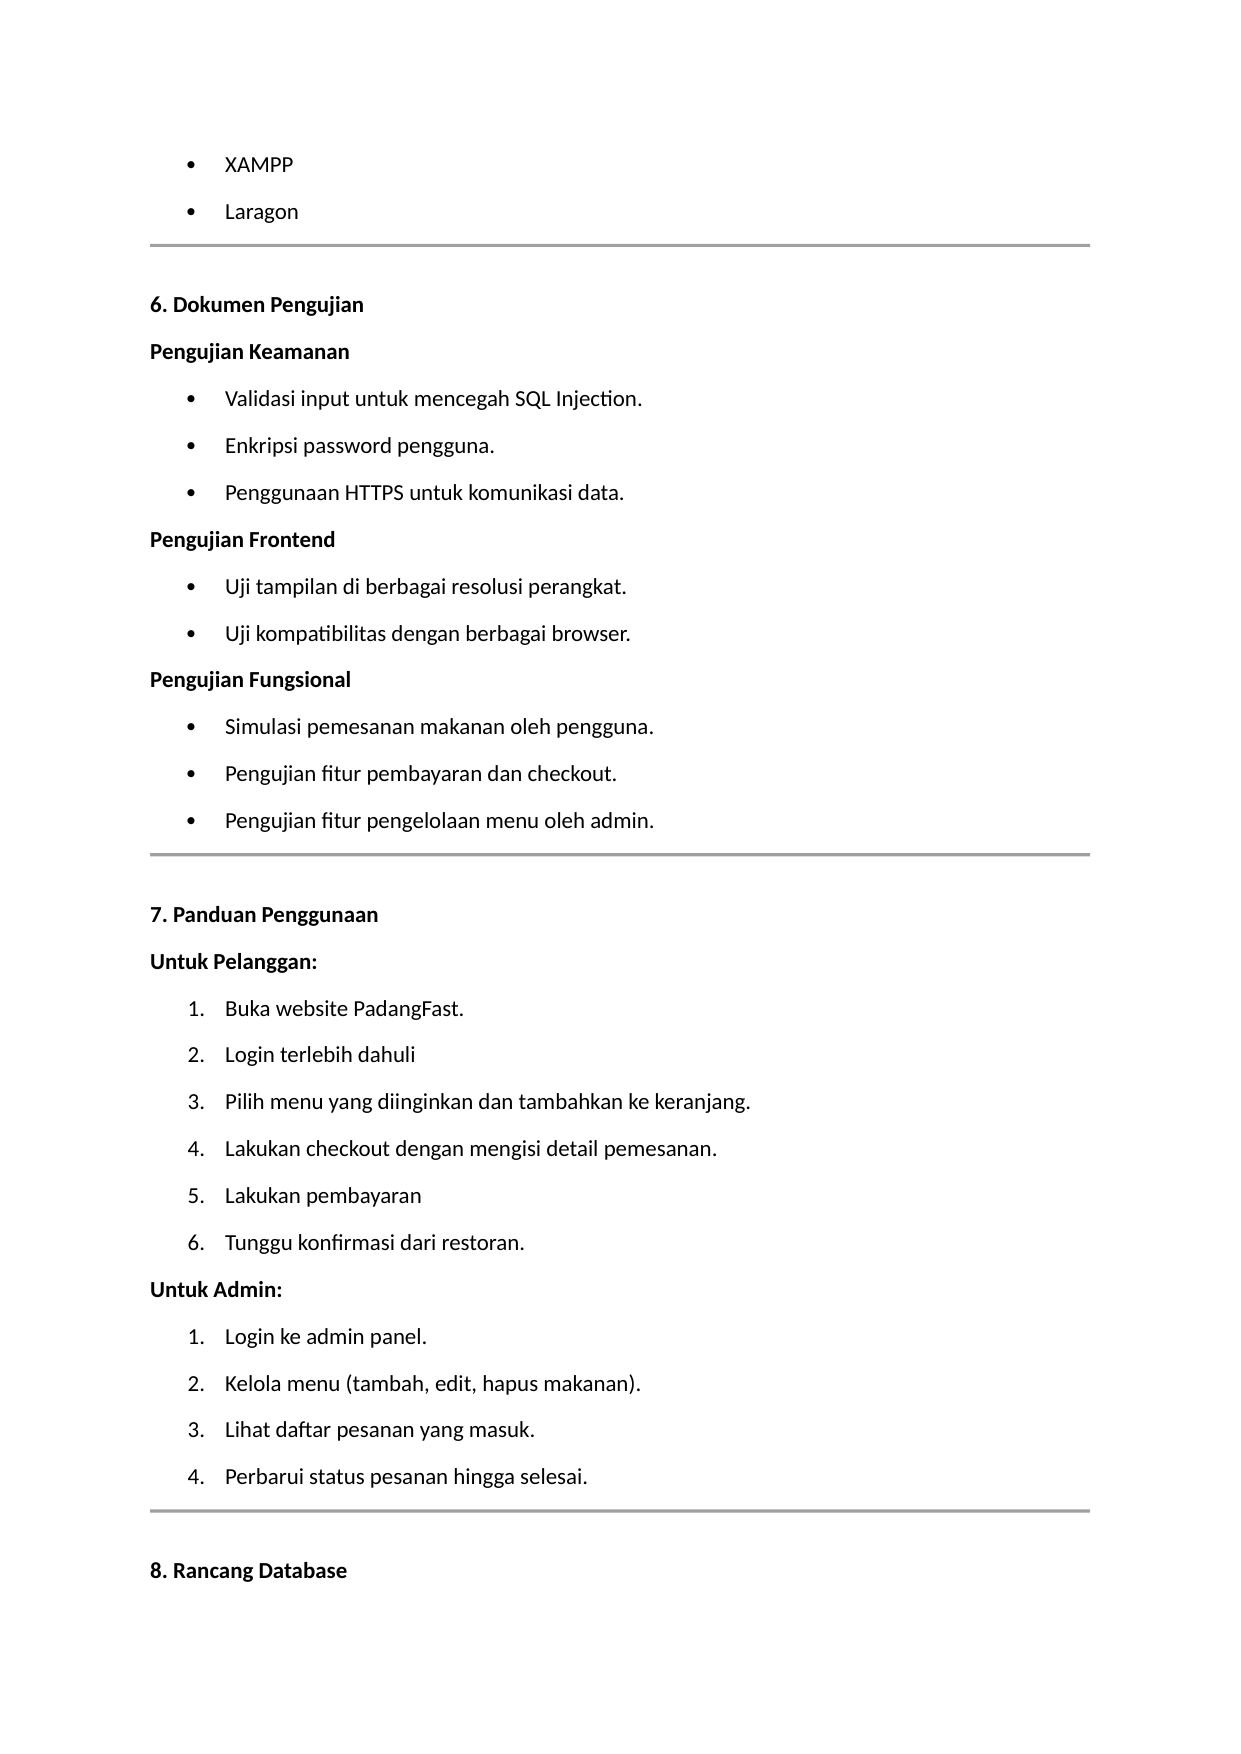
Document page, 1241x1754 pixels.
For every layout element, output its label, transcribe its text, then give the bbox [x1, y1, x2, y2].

list Laragon [187, 197, 1090, 225]
list Simulasi pemesanan makanan oleh pengguna. [187, 712, 1090, 741]
list Lakukan pembayaran [187, 1181, 1090, 1209]
list Pengujian fitur pengelolaan menu oleh admin. [187, 806, 1090, 834]
list Tunggu konfirmasi dari restoran. [187, 1228, 1090, 1256]
list Login terlebih dahuli [187, 1041, 1090, 1069]
list XAMPP [187, 150, 1090, 178]
list Uji tampilan di berbagai resolusi perangkat. [187, 572, 1090, 600]
list Uji kompatibilitas dengan berbagai browser. [187, 619, 1090, 647]
list Enkripsi password pengguna. [187, 431, 1090, 459]
text Pengujian Frontend [150, 525, 1090, 553]
list Pilih menu yang diinginkan dan tambahkan ke keranjang. [187, 1087, 1090, 1116]
list Buka website PadangFast. [187, 994, 1090, 1022]
list Lakukan checkout dengan mengisi detail pemesanan. [187, 1134, 1090, 1162]
list Penggunaan HTTPS untuk komunikasi data. [187, 478, 1090, 506]
list Validasi input untuk mencegah SQL Injection. [187, 384, 1090, 412]
list Login ke admin panel. [187, 1322, 1090, 1350]
text 8. Rancang Database [150, 1556, 1090, 1584]
list Pengujian fitur pembayaran dan checkout. [187, 759, 1090, 787]
text 7. Panduan Penggunaan [150, 900, 1090, 928]
list Lihat daftar pesanan yang masuk. [187, 1416, 1090, 1444]
text Untuk Pelanggan: [150, 947, 1090, 975]
list Perbarui status pesanan hingga selesai. [187, 1462, 1090, 1491]
text Untuk Admin: [150, 1275, 1090, 1303]
text 6. Dokumen Pengujian [150, 291, 1090, 319]
text Pengujian Fungsional [150, 666, 1090, 694]
list Kelola menu (tambah, edit, hapus makanan). [187, 1369, 1090, 1397]
text Pengujian Keamanan [150, 337, 1090, 366]
